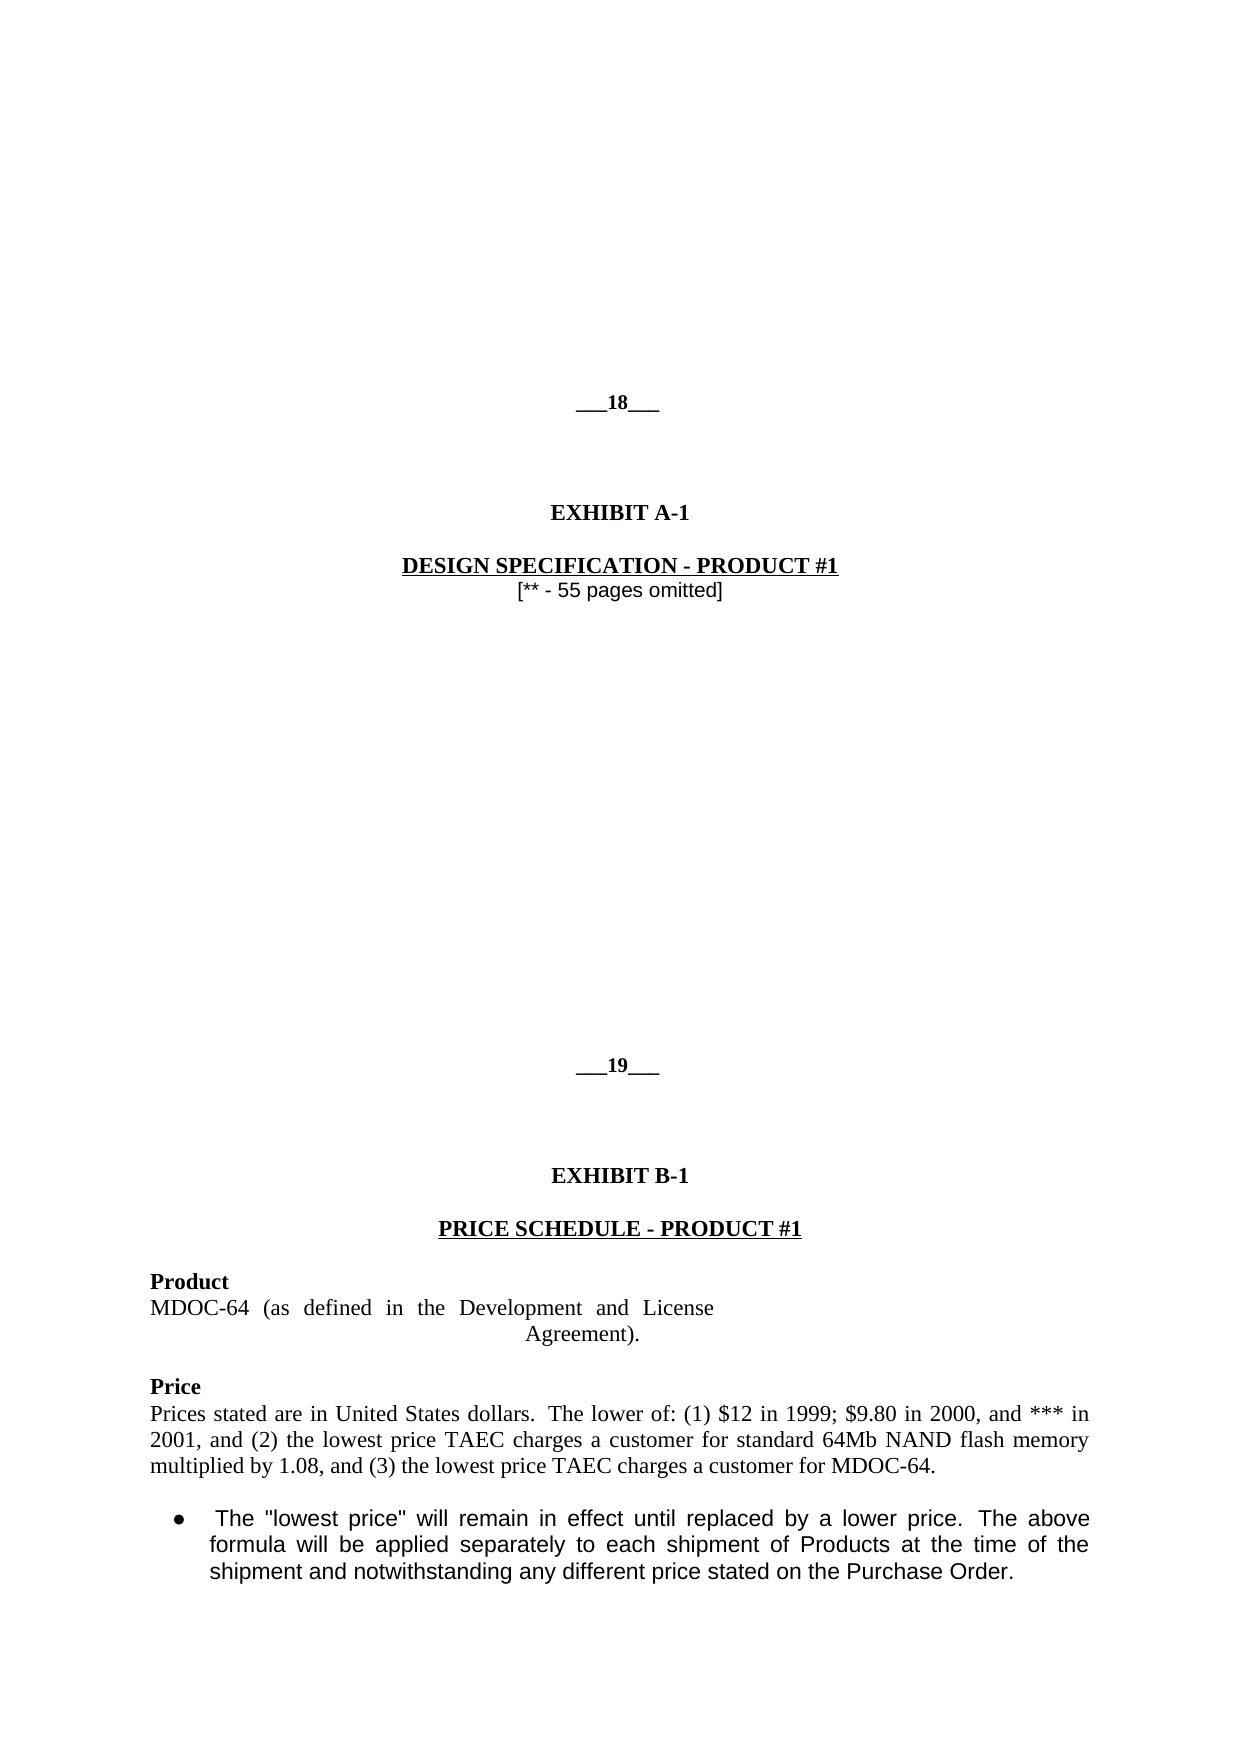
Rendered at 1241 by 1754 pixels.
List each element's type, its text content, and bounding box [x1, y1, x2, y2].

text EXHIBIT B-1 [150, 1162, 1090, 1189]
text ___19___ [150, 1053, 1090, 1077]
text Prices stated are in United States dollars. The lower of: (1) $12 in 1999; $9.80 in 2000, and *** in 2001, and (2) the lowest price TAEC charges a customer for standard 64Mb NAND flash memory multiplied by 1.08, and (3) the lowest price TAEC charges a customer for MDOC-64. [150, 1399, 1090, 1479]
text ● The "lowest price" will remain in effect until replaced by a lower price. The above formula will be applied separately to each shipment of Products at the time of the shipment and notwithstanding any different price stated on the Purchase Order. [172, 1505, 1090, 1584]
text EXHIBIT A-1 [150, 499, 1090, 526]
text Price [150, 1373, 715, 1399]
text [** - 55 pages omitted] [150, 578, 1090, 602]
text PRICE SCHEDULE - PRODUCT #1 [150, 1215, 1090, 1241]
text DESIGN SPECIFICATION - PRODUCT #1 [150, 552, 1090, 578]
text MDOC-64 (as defined in the Development and License Agreement). [150, 1294, 715, 1347]
text Product [150, 1268, 1090, 1294]
text ___18___ [150, 390, 1090, 414]
